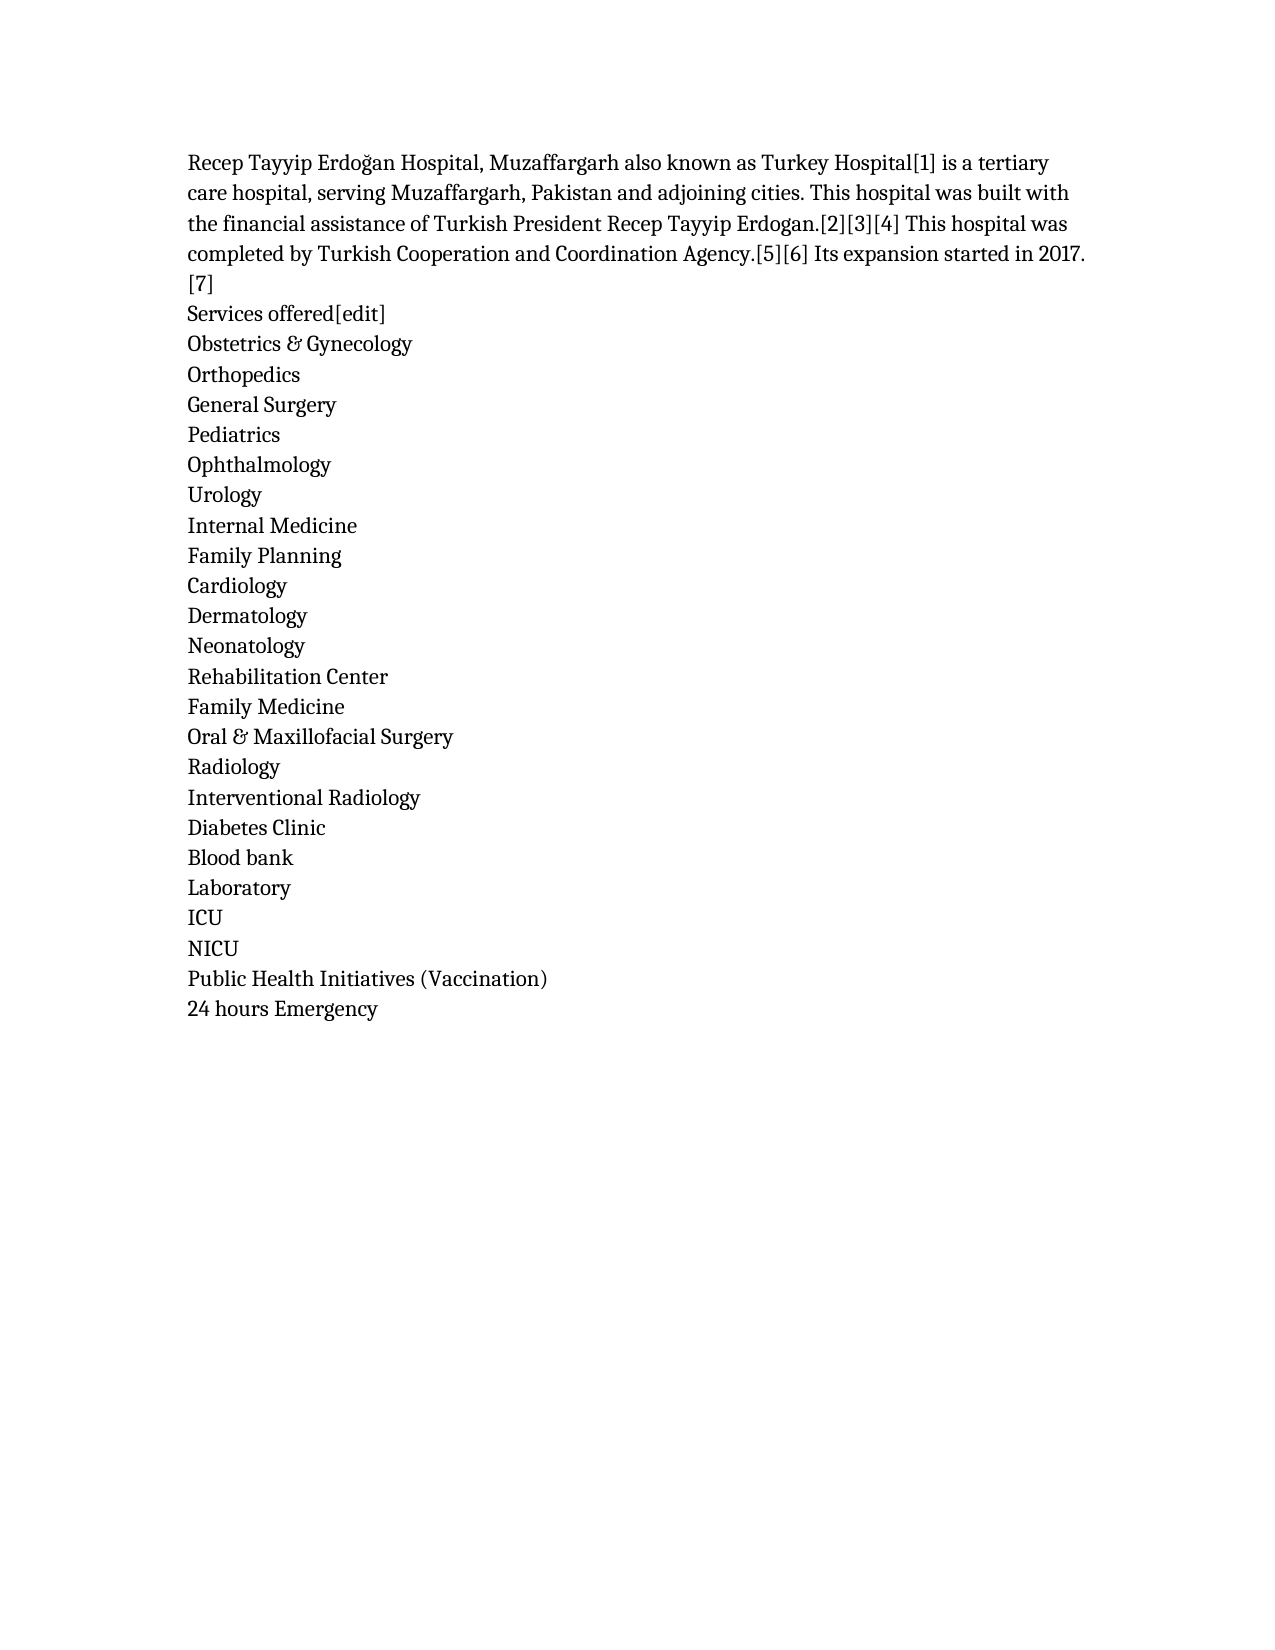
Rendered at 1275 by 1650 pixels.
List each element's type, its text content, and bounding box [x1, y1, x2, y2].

text Recep Tayyip Erdoğan Hospital, Muzaffargarh also known as Turkey Hospital[1] is a tertiary care hospital, serving Muzaffargarh, Pakistan and adjoining cities. This hospital was built with the financial assistance of Turkish President Recep Tayyip Erdogan.[2][3][4] This hospital was completed by Turkish Cooperation and Coordination Agency.[5][6] Its expansion started in 2017.[7] Services offered[edit] Obstetrics & Gynecology Orthopedics General Surgery Pediatrics Ophthalmology Urology Internal Medicine Family Planning Cardiology Dermatology Neonatology Rehabilitation Center Family Medicine Oral & Maxillofacial Surgery Radiology Interventional Radiology Diabetes Clinic Blood bank Laboratory ICU NICU Public Health Initiatives (Vaccination) 24 hours Emergency [187, 150, 1087, 1022]
